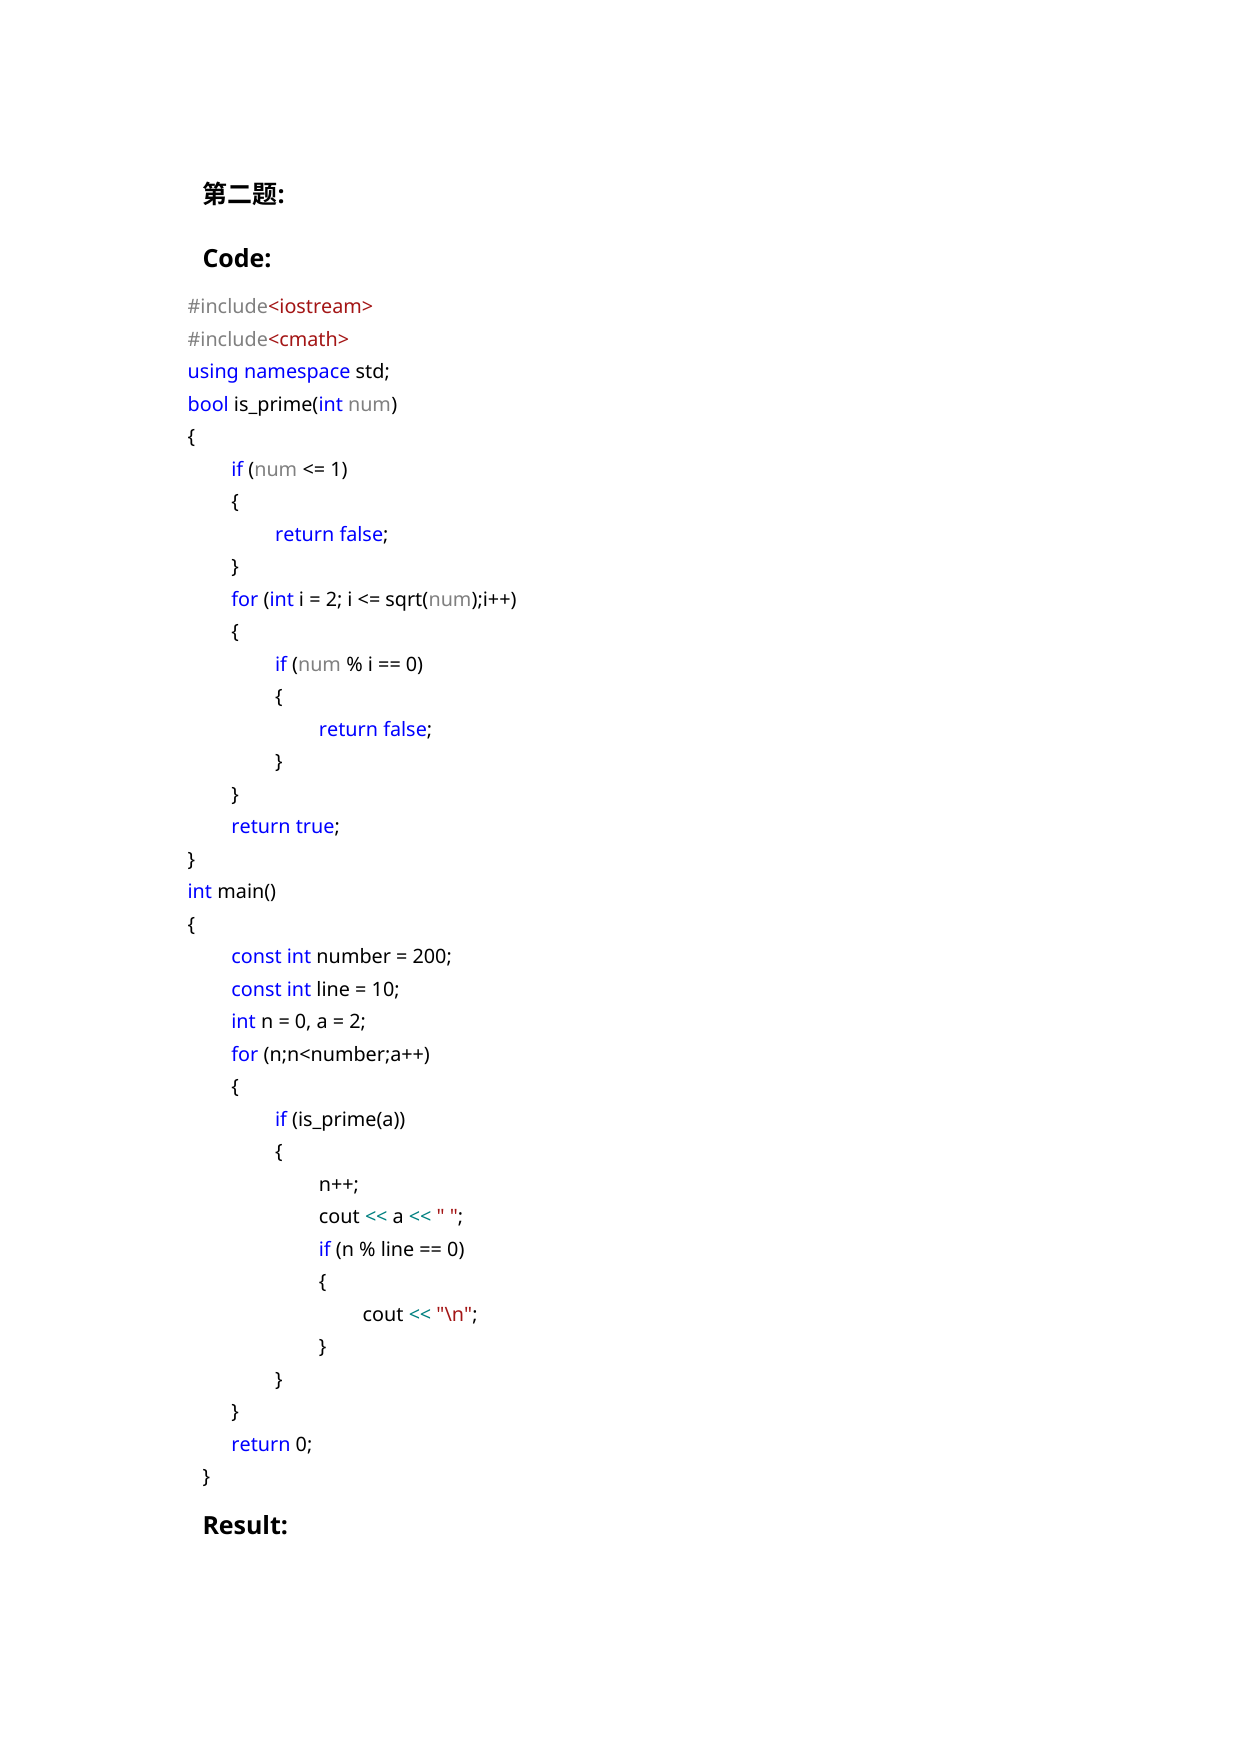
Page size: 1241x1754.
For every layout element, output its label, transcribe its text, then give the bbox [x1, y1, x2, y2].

text } [187, 1330, 1053, 1362]
text { [187, 420, 1053, 452]
text int main() [187, 875, 1053, 907]
text for (n;n<number;a++) [187, 1037, 1053, 1070]
text bool is_prime(int num) [187, 387, 1053, 420]
text { [187, 615, 1053, 647]
text #include<iostream> [187, 290, 1053, 322]
text using namespace std; [187, 355, 1053, 387]
text { [187, 485, 1053, 517]
text { [187, 907, 1053, 940]
text } [187, 842, 1053, 875]
text { [187, 1265, 1053, 1297]
text } [187, 745, 1053, 777]
text #include<cmath> [187, 322, 1053, 355]
text 第二题: [202, 160, 1053, 225]
text return false; [187, 517, 1053, 550]
text } [202, 1460, 1053, 1492]
text cout << "\n"; [187, 1297, 1053, 1330]
text return true; [187, 810, 1053, 842]
text if (num % i == 0) [187, 647, 1053, 680]
text } [187, 1395, 1053, 1427]
text } [187, 1362, 1053, 1395]
text return false; [187, 712, 1053, 745]
text int n = 0, a = 2; [187, 1005, 1053, 1037]
text } [187, 550, 1053, 582]
text } [187, 777, 1053, 810]
text Code: [202, 225, 1053, 290]
text { [187, 1135, 1053, 1167]
text cout << a << " "; [187, 1200, 1053, 1232]
text const int line = 10; [187, 972, 1053, 1005]
text Result: [202, 1492, 1053, 1557]
text { [187, 1070, 1053, 1102]
text if (n % line == 0) [187, 1232, 1053, 1265]
text const int number = 200; [187, 940, 1053, 972]
text n++; [187, 1167, 1053, 1200]
text for (int i = 2; i <= sqrt(num);i++) [187, 582, 1053, 615]
text if (num <= 1) [187, 452, 1053, 485]
text return 0; [187, 1427, 1053, 1460]
text { [187, 680, 1053, 712]
text if (is_prime(a)) [187, 1102, 1053, 1135]
